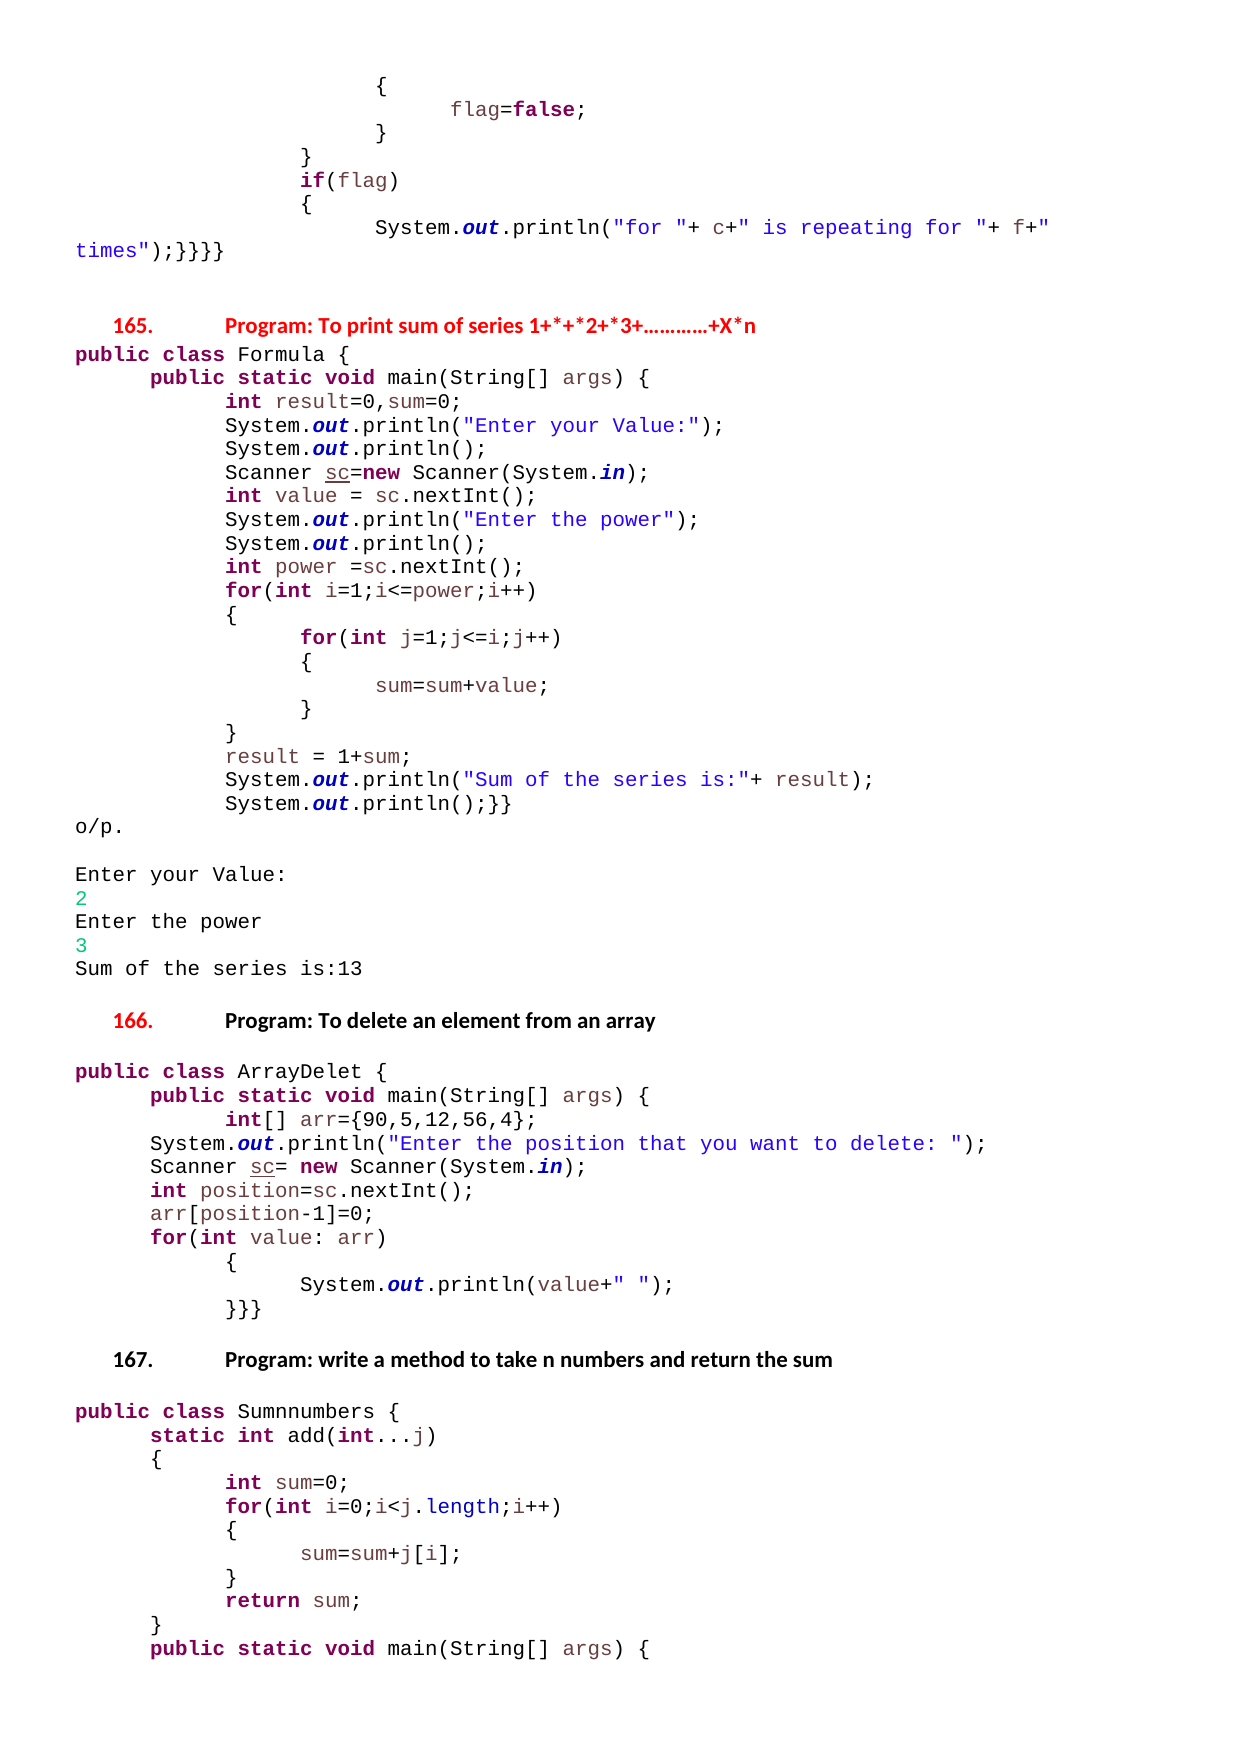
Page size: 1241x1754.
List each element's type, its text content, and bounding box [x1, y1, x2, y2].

text }}} [75, 1298, 1165, 1322]
text int result=0,sum=0; [75, 391, 1165, 414]
text { [75, 1519, 1165, 1543]
text Enter your Value: [75, 864, 1165, 887]
text public class Sumnnumbers { [75, 1401, 1165, 1425]
text int sum=0; [75, 1472, 1165, 1496]
text } [75, 1567, 1165, 1590]
text } [75, 722, 1165, 746]
text System.out.println("Sum of the series is:"+ result); [75, 769, 1165, 793]
text sum=sum+value; [75, 675, 1165, 698]
text System.out.println("Enter your Value:"); [75, 414, 1165, 438]
list Program: write a method to take n numbers and return the sum [112, 1345, 1165, 1373]
text public class ArrayDelet { [75, 1062, 1165, 1085]
text flag=false; [75, 99, 1165, 122]
text System.out.println("Enter the position that you want to delete: "); [75, 1132, 1165, 1156]
text if(flag) [75, 169, 1165, 193]
text public class Formula { [75, 344, 1165, 367]
text sum=sum+j[i]; [75, 1543, 1165, 1567]
text for(int value: arr) [75, 1227, 1165, 1251]
text 3 [75, 935, 1165, 958]
text Scanner sc= new Scanner(System.in); [75, 1156, 1165, 1180]
text { [75, 604, 1165, 627]
text System.out.println(); [75, 533, 1165, 556]
text arr[position-1]=0; [75, 1203, 1165, 1227]
text result = 1+sum; [75, 746, 1165, 769]
text { [75, 75, 1165, 99]
text { [75, 1448, 1165, 1472]
text 2 [75, 887, 1165, 911]
text } [75, 146, 1165, 169]
text int position=sc.nextInt(); [75, 1180, 1165, 1203]
text } [75, 698, 1165, 722]
list Program: To print sum of series 1+*+*2+*3+…………+X*n [112, 311, 1165, 339]
text } [75, 1614, 1165, 1638]
text Sum of the series is:13 [75, 958, 1165, 982]
text public static void main(String[] args) { [75, 1638, 1165, 1661]
text System.out.println("for "+ c+" is repeating for "+ f+" times");}}}} [75, 217, 1165, 264]
text int value = sc.nextInt(); [75, 486, 1165, 509]
text } [75, 122, 1165, 146]
text o/p. [75, 817, 1165, 840]
text Enter the power [75, 911, 1165, 935]
text System.out.println();}} [75, 793, 1165, 817]
text for(int i=1;i<=power;i++) [75, 580, 1165, 604]
text System.out.println(); [75, 438, 1165, 462]
text int power =sc.nextInt(); [75, 556, 1165, 580]
list Program: To delete an element from an array [112, 1006, 1165, 1034]
text System.out.println(value+" "); [75, 1274, 1165, 1298]
text return sum; [75, 1590, 1165, 1614]
text System.out.println("Enter the power"); [75, 509, 1165, 533]
text { [75, 193, 1165, 217]
text for(int j=1;j<=i;j++) [75, 627, 1165, 651]
text public static void main(String[] args) { [75, 367, 1165, 391]
text { [75, 1251, 1165, 1274]
text static int add(int...j) [75, 1425, 1165, 1448]
text public static void main(String[] args) { [75, 1085, 1165, 1109]
text for(int i=0;i<j.length;i++) [75, 1496, 1165, 1519]
text Scanner sc=new Scanner(System.in); [75, 462, 1165, 486]
text { [75, 651, 1165, 675]
text int[] arr={90,5,12,56,4}; [75, 1109, 1165, 1132]
